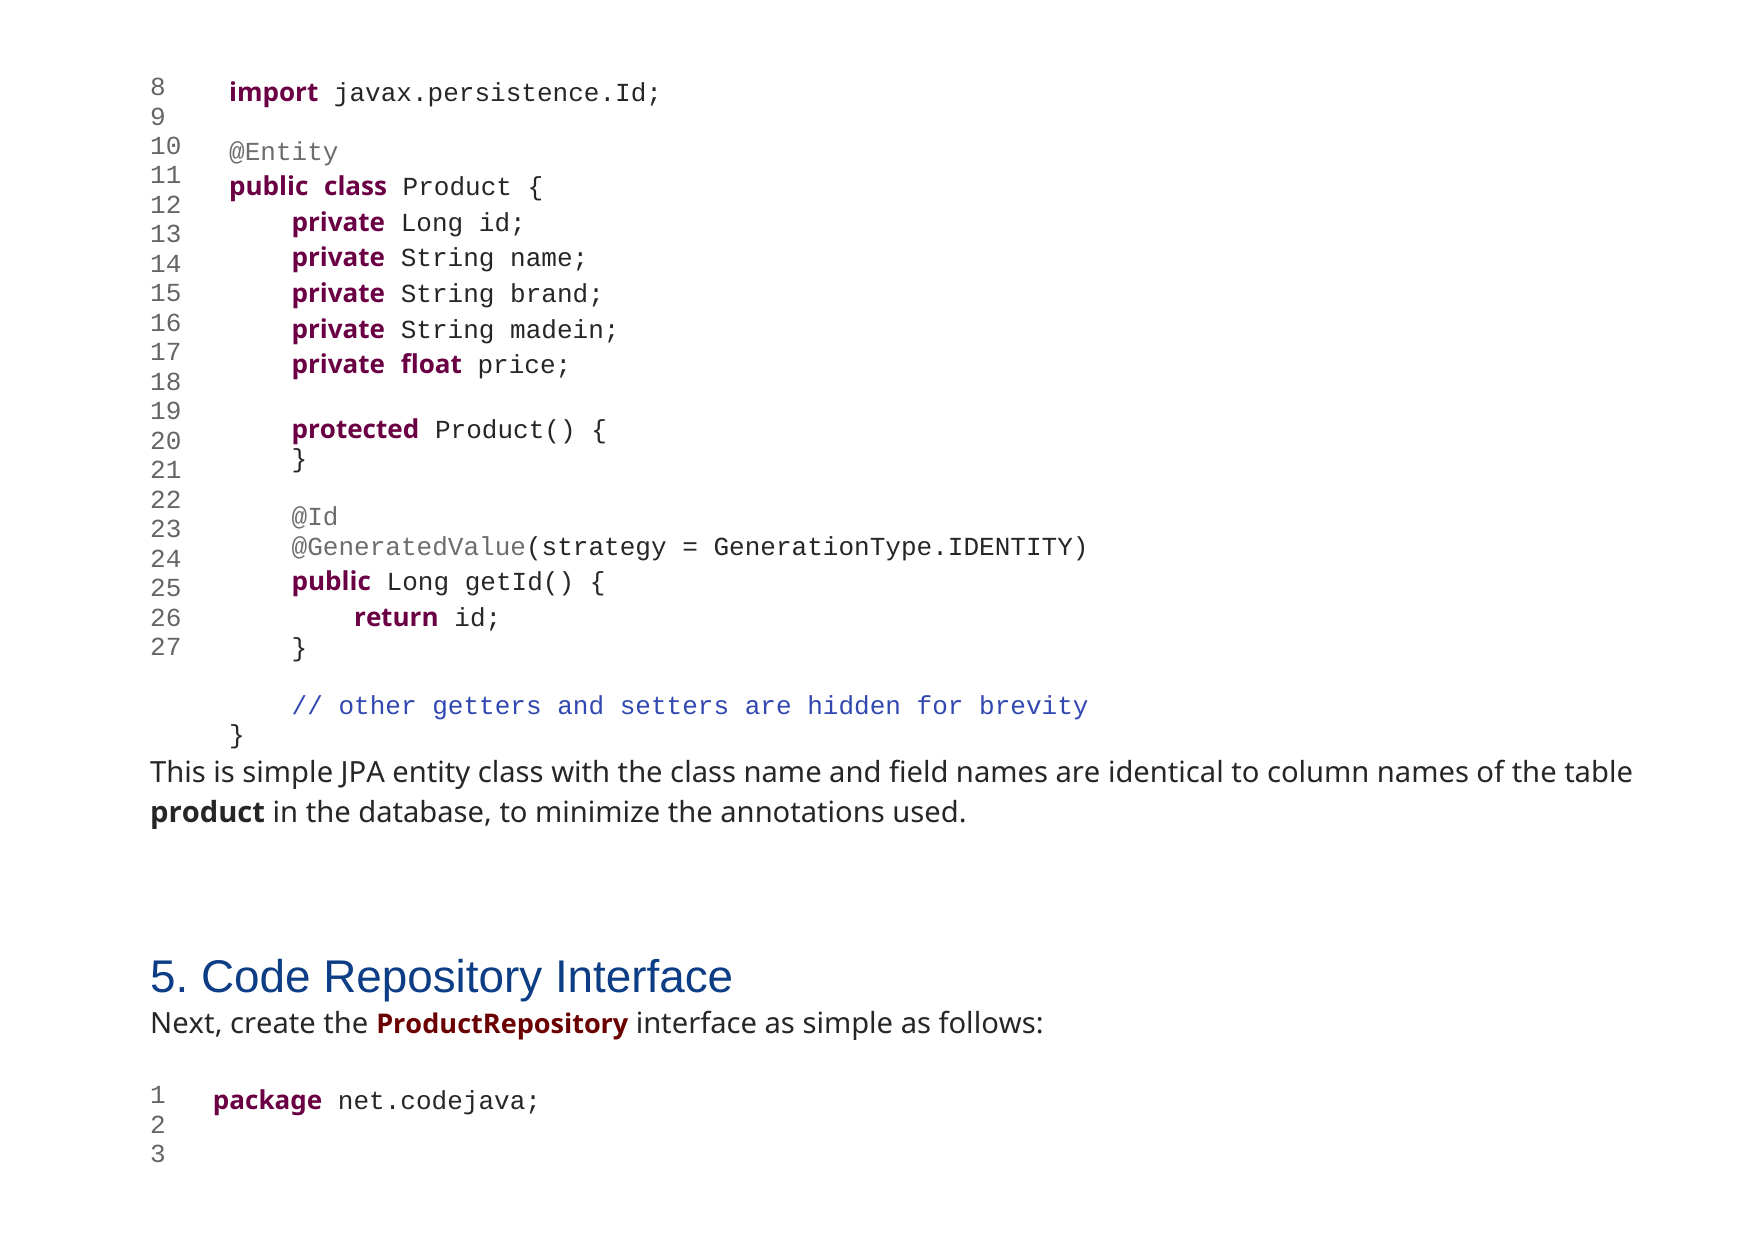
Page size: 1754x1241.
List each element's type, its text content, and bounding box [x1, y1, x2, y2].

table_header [139, 74, 218, 751]
text Next, create the ProductRepository interface as simple as follows: [150, 1003, 1695, 1042]
text 5. Code Repository Interface [150, 950, 1695, 1003]
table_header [201, 1082, 1754, 1170]
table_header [218, 74, 1754, 751]
table_header 1 2 3 4 5 6 7 [139, 1082, 201, 1170]
text This is simple JPA entity class with the class name and field names are identical to column names of the table product in the database, to minimize the annotations used. [150, 751, 1695, 831]
